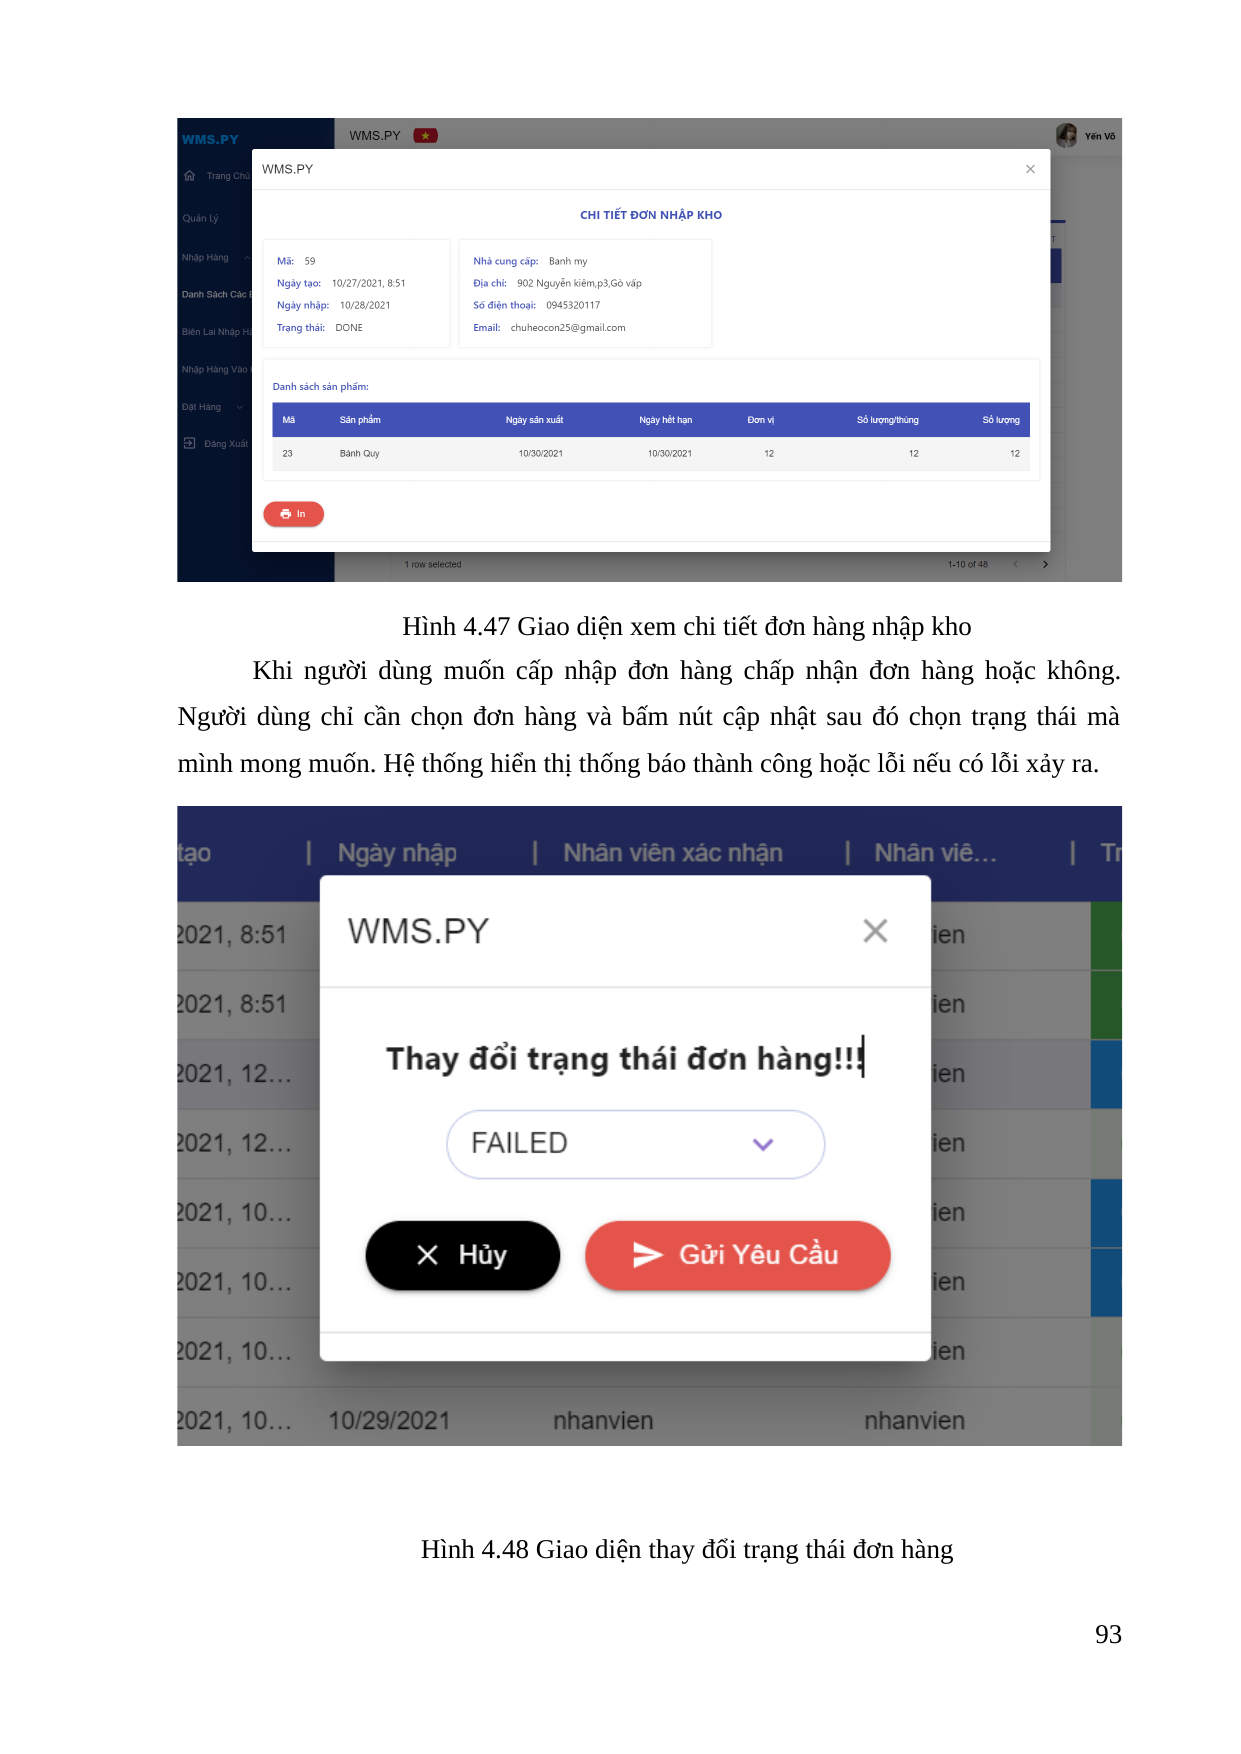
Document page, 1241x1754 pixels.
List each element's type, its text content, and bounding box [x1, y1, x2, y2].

picture [177, 118, 1123, 582]
picture [177, 806, 1123, 1446]
text Khi người dùng muốn cấp nhập đơn hàng chấp nhận đơn hàng hoặc không. Người dùng chỉ cần chọn đơn hàng và bấm nút cập nhật sau đó chọn trạng thái mà mình mong muốn. Hệ thống hiển thị thống báo thành công hoặc lỗi nếu có lỗi xảy ra. [177, 654, 1122, 778]
